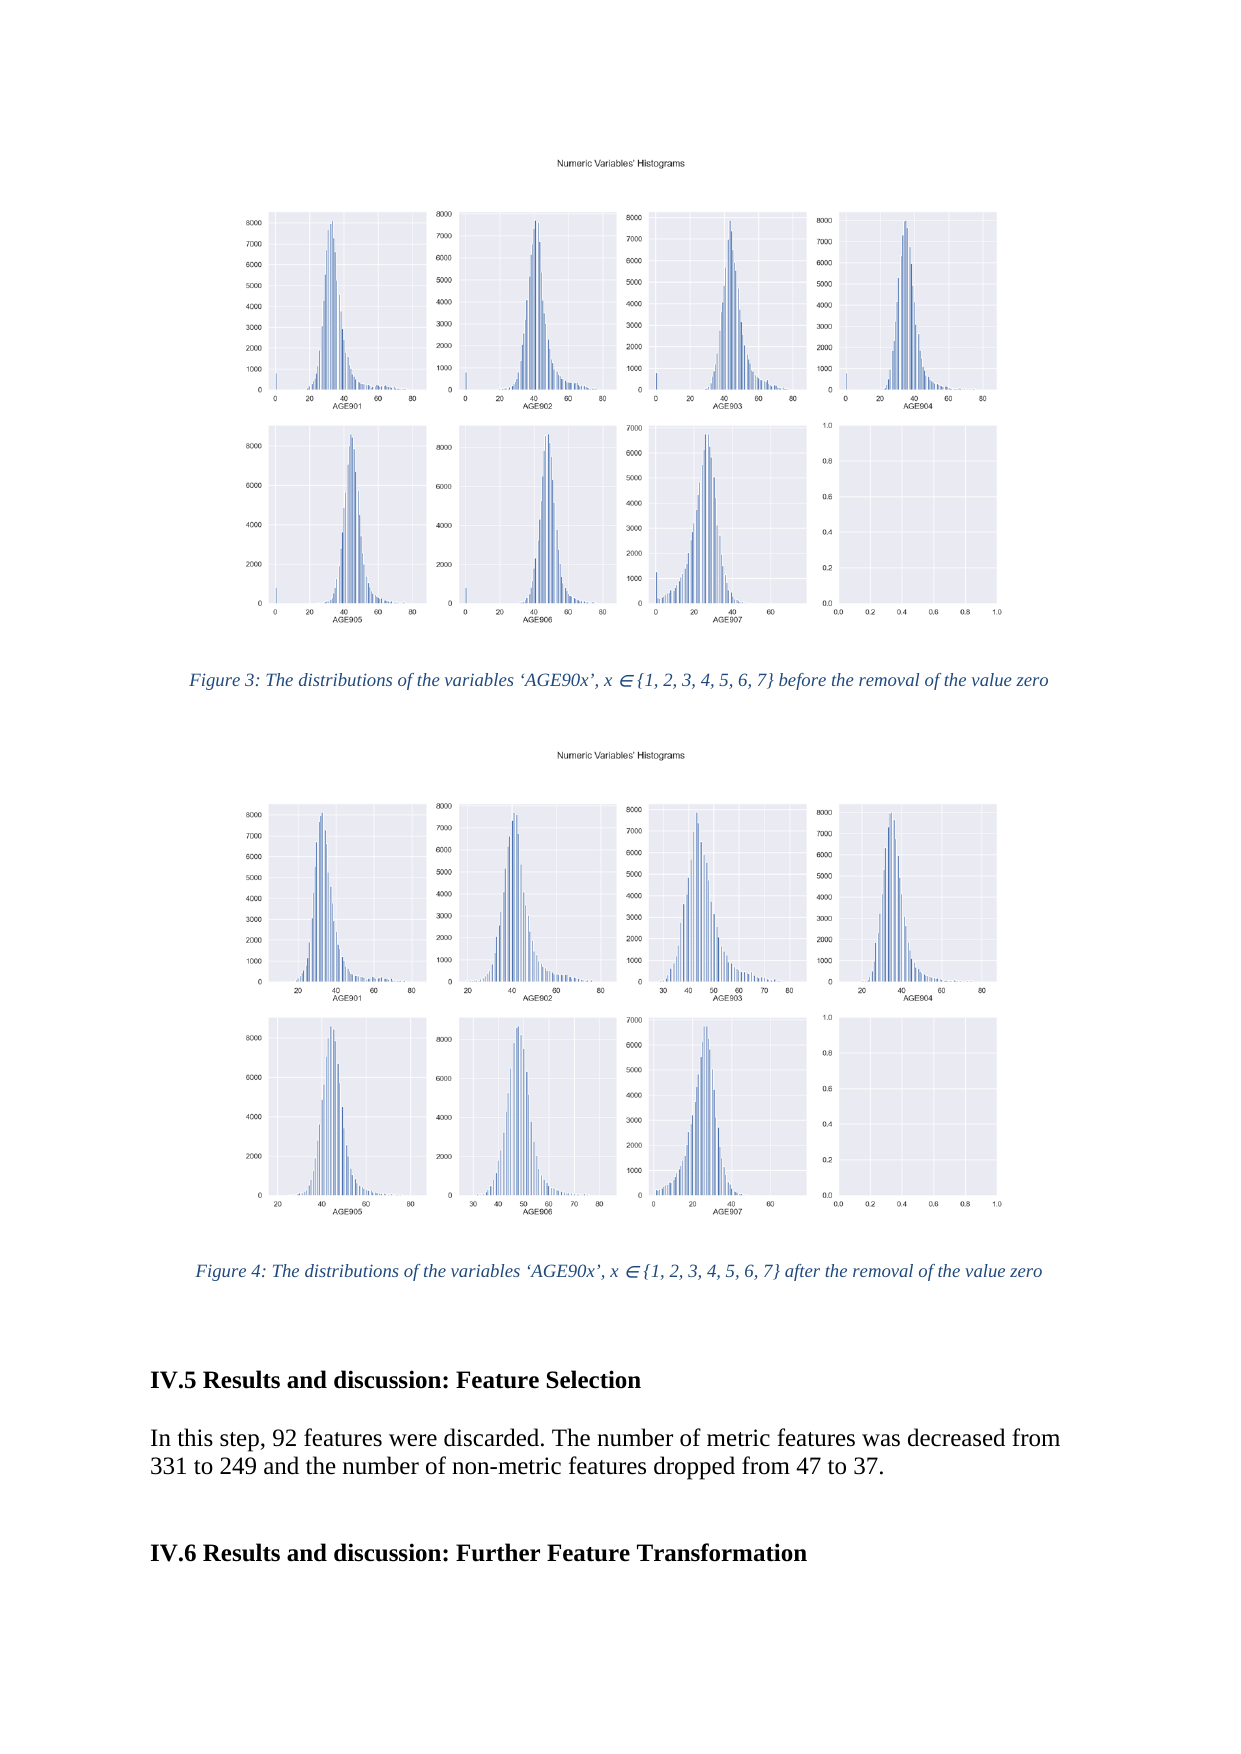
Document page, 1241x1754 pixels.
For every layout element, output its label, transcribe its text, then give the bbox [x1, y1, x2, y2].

text IV.5 Results and discussion: Feature Selection [150, 1365, 1087, 1394]
picture [150, 742, 1091, 1260]
text IV.6 Results and discussion: Further Feature Transformation [150, 1538, 1087, 1566]
text Figure 3: The distributions of the variables ‘AGE90x’, x ∈ {1, 2, 3, 4, 5, 6, 7} before the removal of the value zero [150, 668, 1090, 690]
text In this step, 92 features were discarded. The number of metric features was decreased from 331 to 249 and the number of non-metric features dropped from 47 to 37. [150, 1423, 1087, 1480]
picture [150, 150, 1091, 668]
text Figure 4: The distributions of the variables ‘AGE90x’, x ∈ {1, 2, 3, 4, 5, 6, 7} after the removal of the value zero [150, 1260, 1090, 1282]
